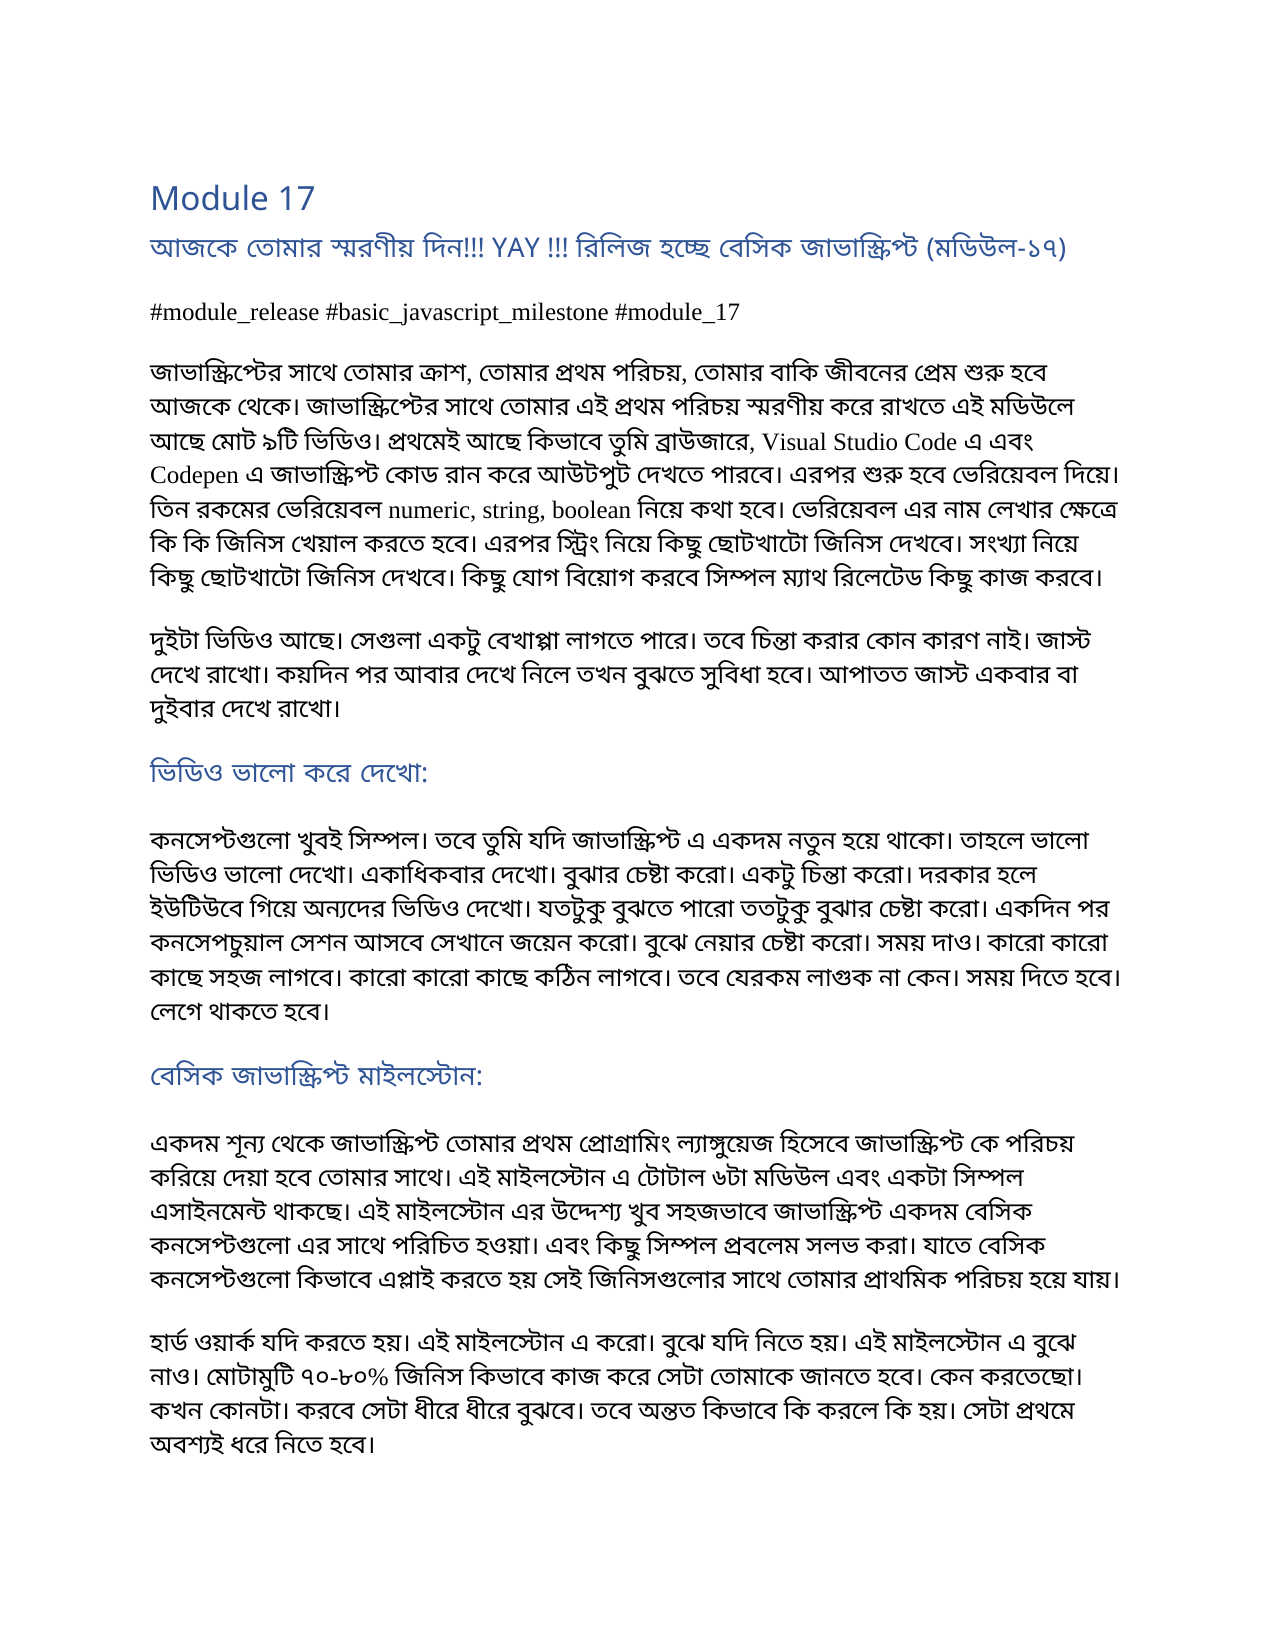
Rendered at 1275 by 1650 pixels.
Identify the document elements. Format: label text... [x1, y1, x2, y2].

text একদম শূন্য থেকে জাভাস্ক্রিপ্ট তোমার প্রথম প্রোগ্রামিং ল্যাঙ্গুয়েজ হিসেবে জাভাস্ক্রিপ্ট কে পরিচয় করিয়ে দেয়া হবে তোমার সাথে। এই মাইলস্টোন এ টোটাল ৬টা মডিউল এবং একটা সিম্পল এসাইনমেন্ট থাকছে। এই মাইলস্টোন এর উদ্দেশ্য খুব সহজভাবে জাভাস্ক্রিপ্ট একদম বেসিক কনসেপ্টগুলো এর সাথে পরিচিত হওয়া। এবং কিছু সিম্পল প্রবলেম সলভ করা। যাতে বেসিক কনসেপ্টগুলো কিভাবে এপ্লাই করতে হয় সেই জিনিসগুলোর সাথে তোমার প্রাথমিক পরিচয় হয়ে যায়। [150, 1125, 1125, 1296]
subtitle Module 17 [150, 175, 1125, 220]
subtitle বেসিক জাভাস্ক্রিপ্ট মাইলস্টোন: [150, 1056, 1125, 1093]
text জাভাস্ক্রিপ্টের সাথে তোমার ক্রাশ, তোমার প্রথম পরিচয়, তোমার বাকি জীবনের প্রেম শুরু হবে আজকে থেকে। জাভাস্ক্রিপ্টের সাথে তোমার এই প্রথম পরিচয় স্মরণীয় করে রাখতে এই মডিউলে আছে মোট ৯টি ভিডিও। প্রথমেই আছে কিভাবে তুমি ব্রাউজারে, Visual Studio Code এ এবং Codepen এ জাভাস্ক্রিপ্ট কোড রান করে আউটপুট দেখতে পারবে। এরপর শুরু হবে ভেরিয়েবল দিয়ে। তিন রকমের ভেরিয়েবল numeric, string, boolean নিয়ে কথা হবে। ভেরিয়েবল এর নাম লেখার ক্ষেত্রে কি কি জিনিস খেয়াল করতে হবে। এরপর স্ট্রিং নিয়ে কিছু ছোটখাটো জিনিস দেখবে। সংখ্যা নিয়ে কিছু ছোটখাটো জিনিস দেখবে। কিছু যোগ বিয়োগ করবে সিম্পল ম্যাথ রিলেটেড কিছু কাজ করবে। [150, 355, 1125, 593]
subtitle ভিডিও ভালো করে দেখো: [150, 754, 1125, 791]
text হার্ড ওয়ার্ক যদি করতে হয়। এই মাইলস্টোন এ করো। বুঝে যদি নিতে হয়। এই মাইলস্টোন এ বুঝে নাও। মোটামুটি ৭০-৮০% জিনিস কিভাবে কাজ করে সেটা তোমাকে জানতে হবে। কেন করতেছো। কখন কোনটা। করবে সেটা ধীরে ধীরে বুঝবে। তবে অন্তত কিভাবে কি করলে কি হয়। সেটা প্রথমে অবশ্যই ধরে নিতে হবে। [150, 1325, 1125, 1461]
text #module_release #basic_javascript_milestone #module_17 [150, 297, 1125, 326]
text দুইটা ভিডিও আছে। সেগুলা একটু বেখাপ্পা লাগতে পারে। তবে চিন্তা করার কোন কারণ নাই। জাস্ট দেখে রাখো। কয়দিন পর আবার দেখে নিলে তখন বুঝতে সুবিধা হবে। আপাতত জাস্ট একবার বা দুইবার দেখে রাখো। [150, 623, 1125, 725]
subtitle আজকে তোমার স্মরণীয় দিন!!! YAY !!! রিলিজ হচ্ছে বেসিক জাভাস্ক্রিপ্ট (মডিউল-১৭) [150, 228, 1125, 265]
text কনসেপ্টগুলো খুবই সিম্পল। তবে তুমি যদি জাভাস্ক্রিপ্ট এ একদম নতুন হয়ে থাকো। তাহলে ভালো ভিডিও ভালো দেখো। একাধিকবার দেখো। বুঝার চেষ্টা করো। একটু চিন্তা করো। দরকার হলে ইউটিউবে গিয়ে অন্যদের ভিডিও দেখো। যতটুকু বুঝতে পারো ততটুকু বুঝার চেষ্টা করো। একদিন পর কনসেপচুয়াল সেশন আসবে সেখানে জয়েন করো। বুঝে নেয়ার চেষ্টা করো। সময় দাও। কারো কারো কাছে সহজ লাগবে। কারো কারো কাছে কঠিন লাগবে। তবে যেরকম লাগুক না কেন। সময় দিতে হবে। লেগে থাকতে হবে। [150, 823, 1125, 1027]
